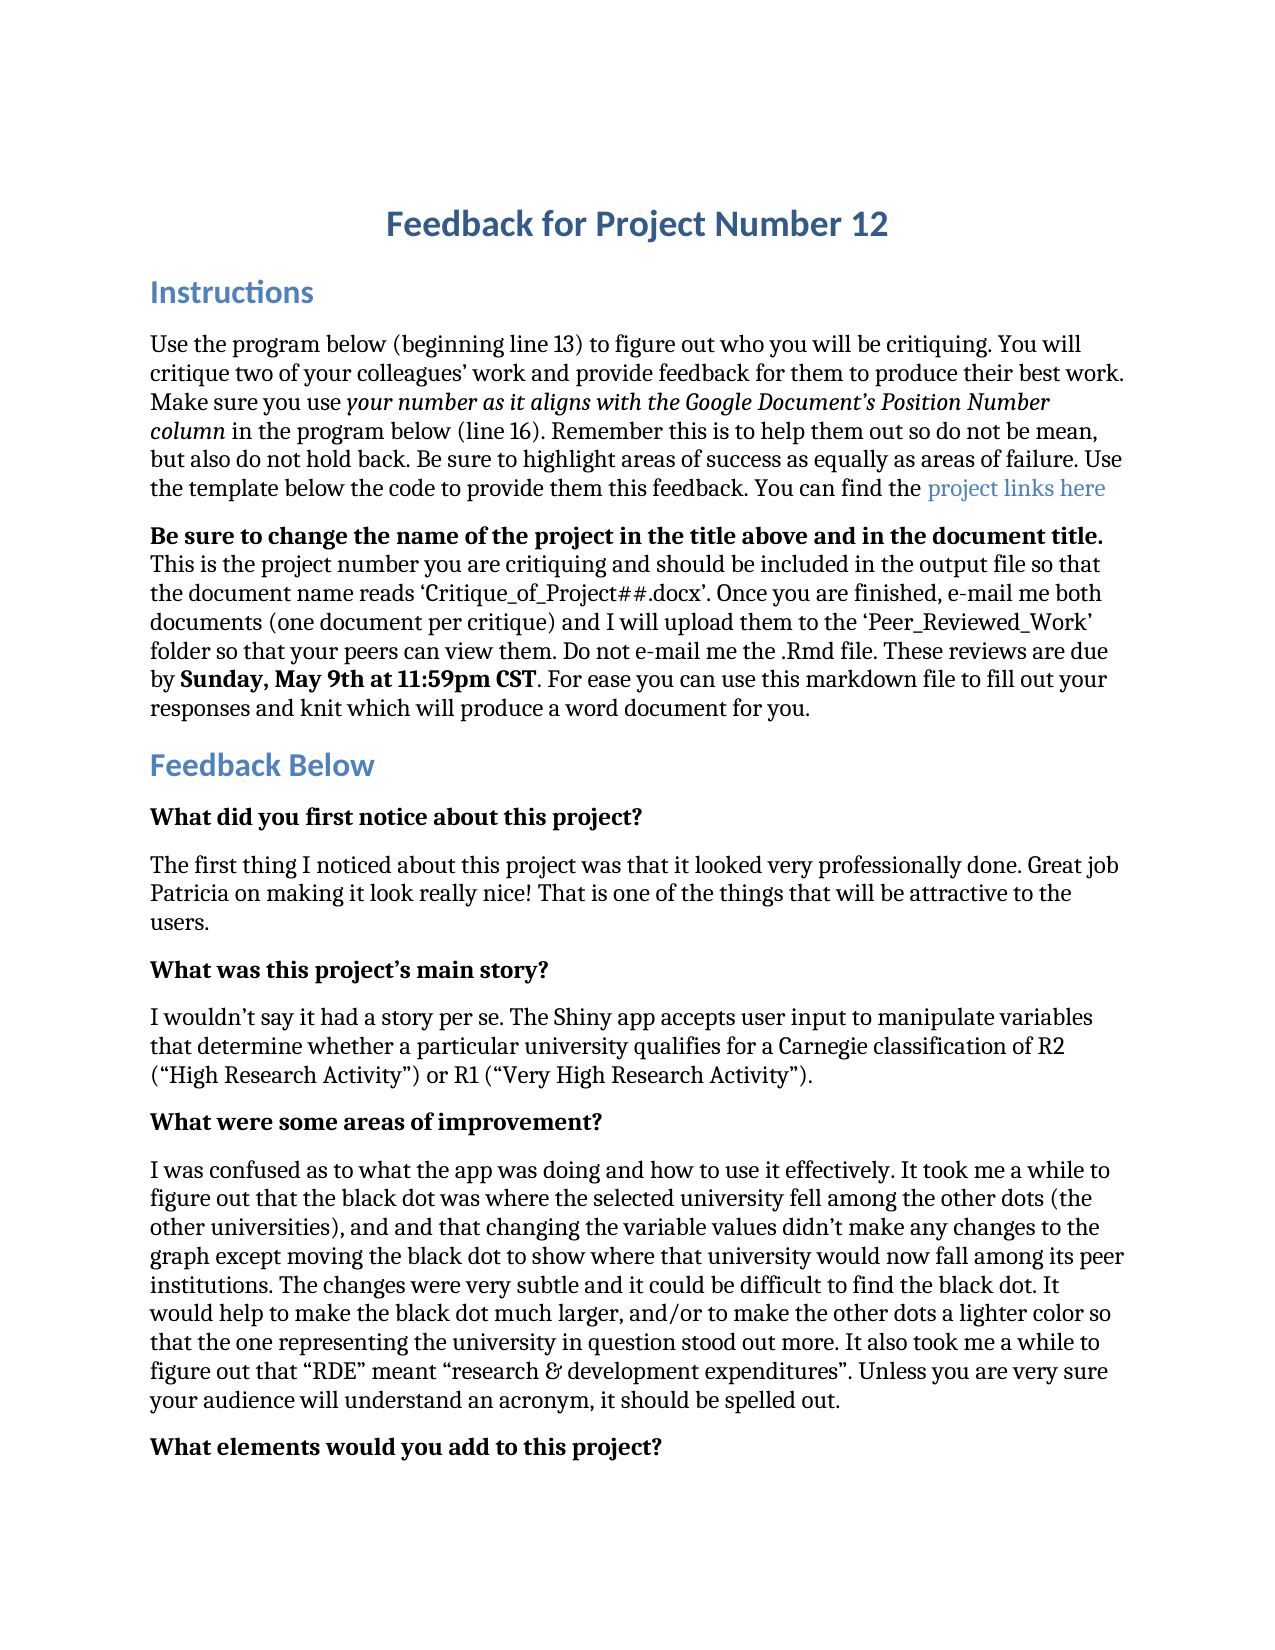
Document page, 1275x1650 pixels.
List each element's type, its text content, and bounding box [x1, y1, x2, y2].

text I was confused as to what the app was doing and how to use it effectively. It took me a while to figure out that the black dot was where the selected university fell among the other dots (the other universities), and and that changing the variable values didn’t make any changes to the graph except moving the black dot to show where that university would now fall among its peer institutions. The changes were very subtle and it could be difficult to find the black dot. It would help to make the black dot much larger, and/or to make the other dots a lighter color so that the one representing the university in question stood out more. It also took me a while to figure out that “RDE” meant “research & development expenditures”. Unless you are very sure your audience will understand an acronym, it should be spelled out. [150, 1156, 1125, 1414]
title Feedback for Project Number 12 [150, 200, 1125, 246]
text What did you first notice about this project? [150, 803, 1125, 832]
text What was this project’s main story? [150, 956, 1125, 984]
subtitle Feedback Below [150, 744, 1125, 784]
text What were some areas of improvement? [150, 1108, 1125, 1137]
text The first thing I noticed about this project was that it looked very professionally done. Great job Patricia on making it look really nice! That is one of the things that will be attractive to the users. [150, 851, 1125, 937]
text I wouldn’t say it had a story per se. The Shiny app accepts user input to manipulate variables that determine whether a particular university qualifies for a Carnegie classification of R2 (“High Research Activity”) or R1 (“Very High Research Activity”). [150, 1003, 1125, 1089]
text Be sure to change the name of the project in the title above and in the document title. This is the project number you are critiquing and should be included in the output file so that the document name reads ‘Critique_of_Project##.docx’. Once you are finished, e-mail me both documents (one document per critique) and I will upload them to the ‘Peer_Reviewed_Work’ folder so that your peers can view them. Do not e-mail me the .Rmd file. These reviews are due by Sunday, May 9th at 11:59pm CST. For ease you can use this markdown file to fill out your responses and knit which will produce a word document for you. [150, 522, 1125, 723]
text Use the program below (beginning line 13) to figure out who you will be critiquing. You will critique two of your colleagues’ work and provide feedback for them to produce their best work. Make sure you use your number as it aligns with the Google Document’s Position Number column in the program below (line 16). Remember this is to help them out so do not be mean, but also do not hold back. Be sure to highlight areas of success as equally as areas of failure. Use the template below the code to provide them this feedback. You can find the project links here [150, 330, 1125, 503]
text What elements would you add to this project? [150, 1433, 1125, 1462]
subtitle Instructions [150, 271, 1125, 312]
